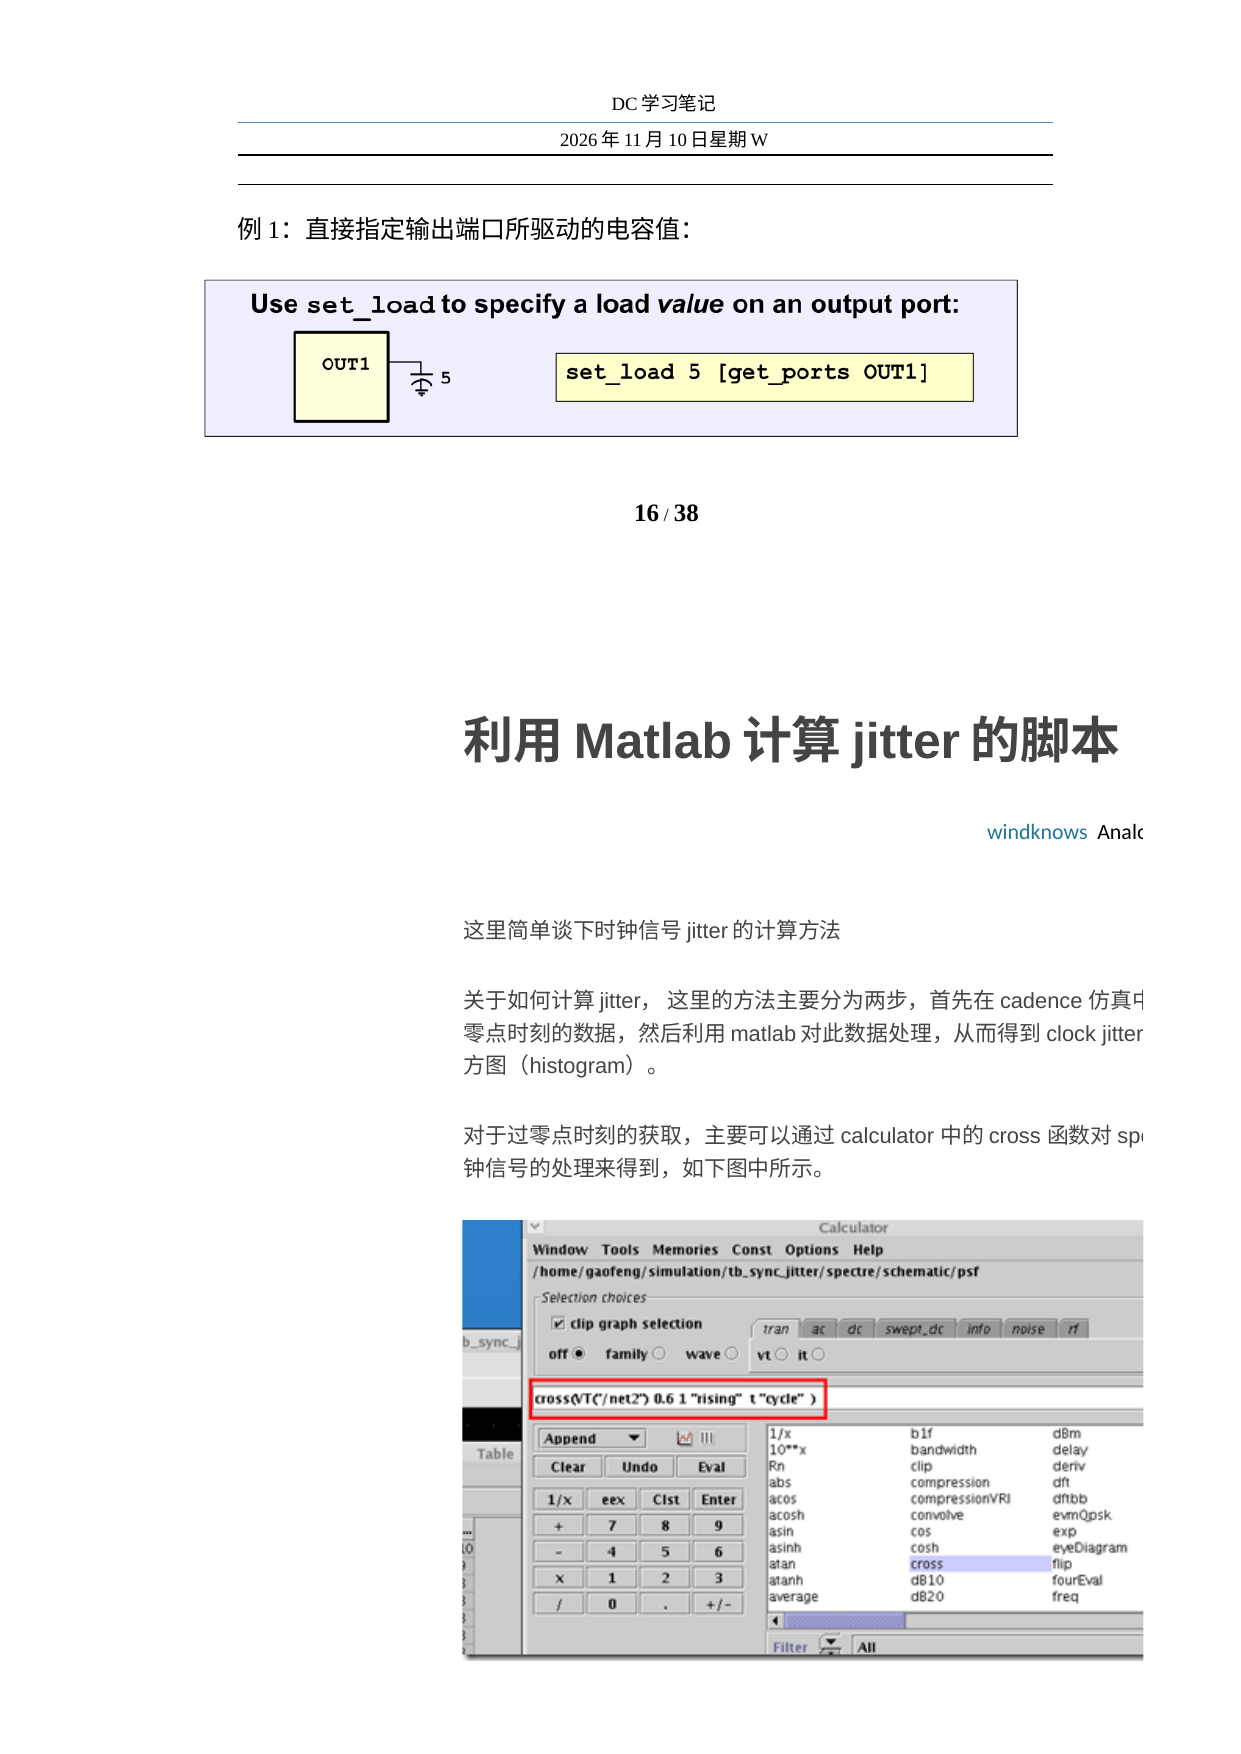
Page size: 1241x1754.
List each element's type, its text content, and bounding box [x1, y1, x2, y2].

text 例1：直接指定输出端口所驱动的电容值： [187, 195, 1053, 260]
picture [187, 260, 1052, 445]
